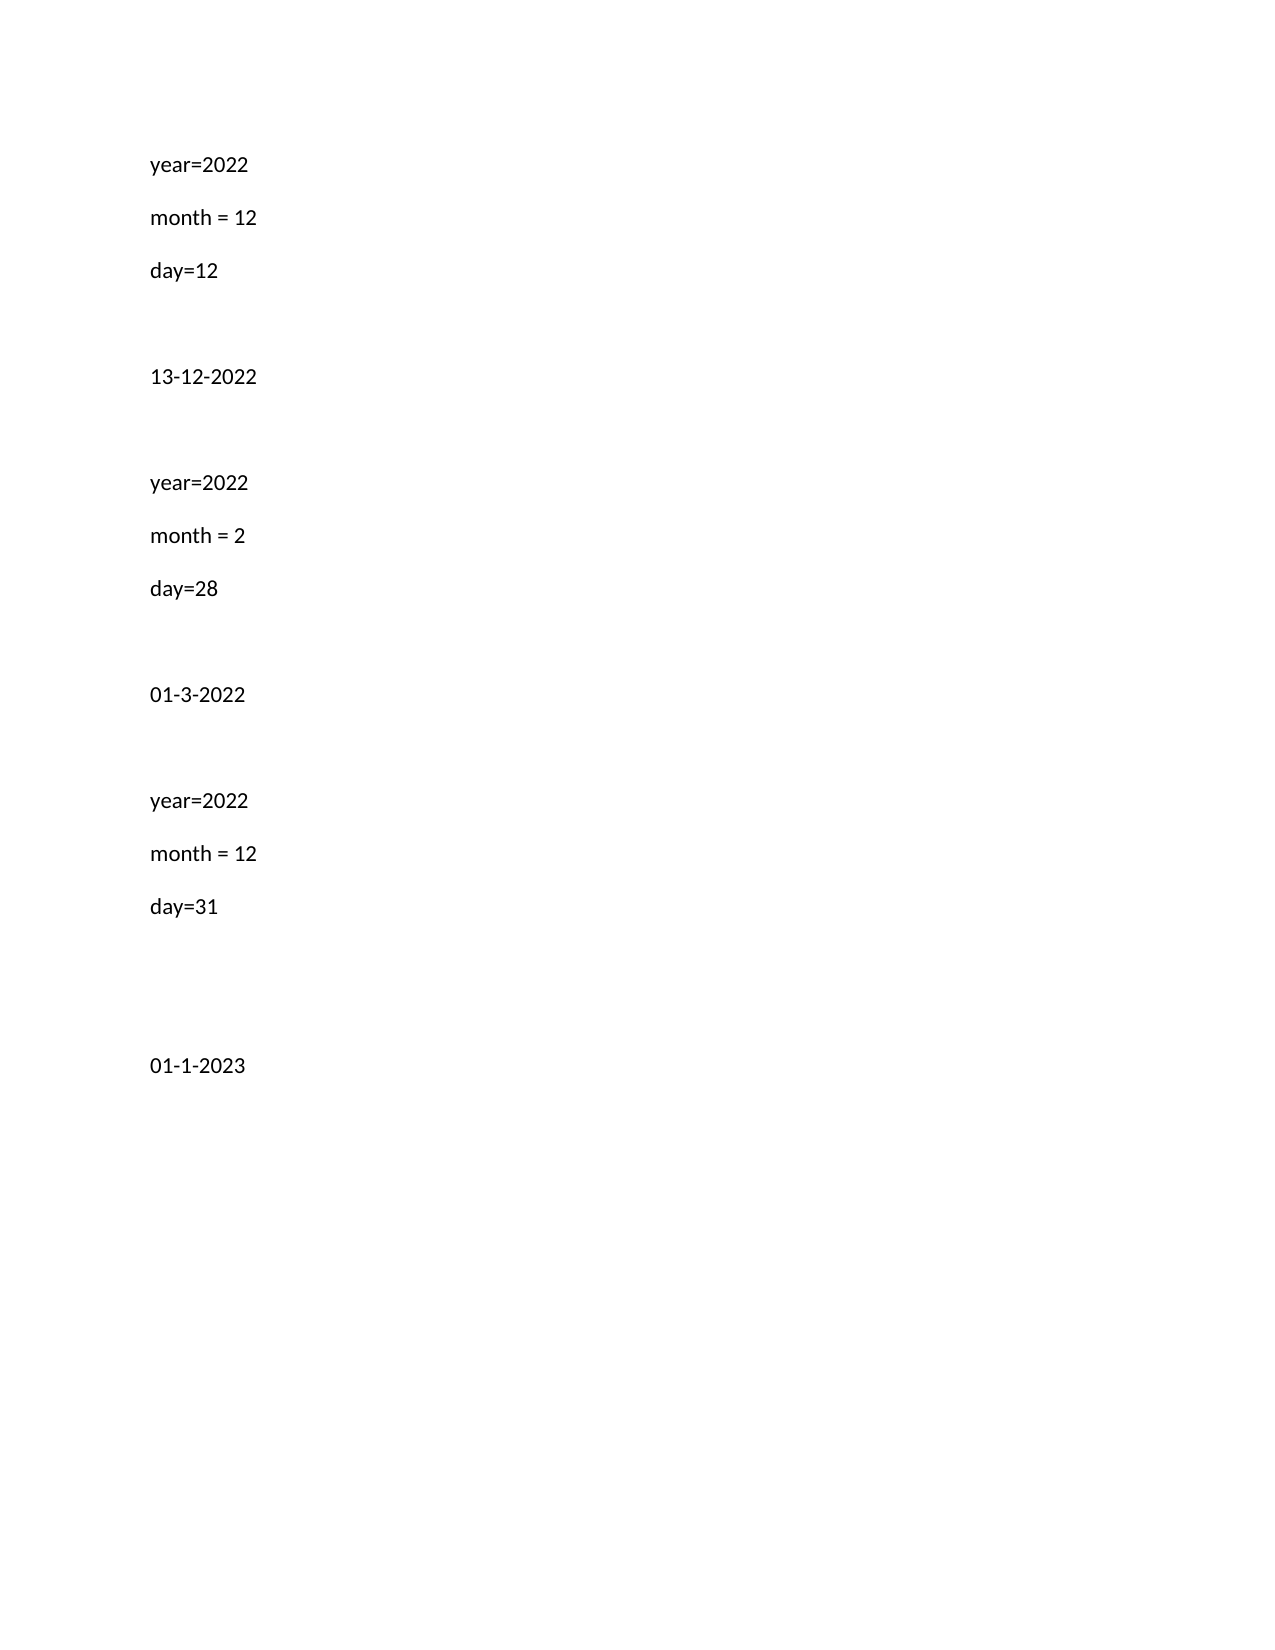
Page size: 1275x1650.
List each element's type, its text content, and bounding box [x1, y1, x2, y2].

text year=2022 [150, 468, 1125, 496]
text 13-12-2022 [150, 362, 1125, 390]
text day=28 [150, 574, 1125, 602]
text year=2022 [150, 150, 1125, 178]
text month = 2 [150, 521, 1125, 549]
text 01-1-2023 [150, 1051, 1125, 1079]
text 01-3-2022 [150, 680, 1125, 708]
text year=2022 [150, 786, 1125, 814]
text month = 12 [150, 839, 1125, 867]
text day=12 [150, 256, 1125, 284]
text month = 12 [150, 203, 1125, 231]
text day=31 [150, 892, 1125, 920]
